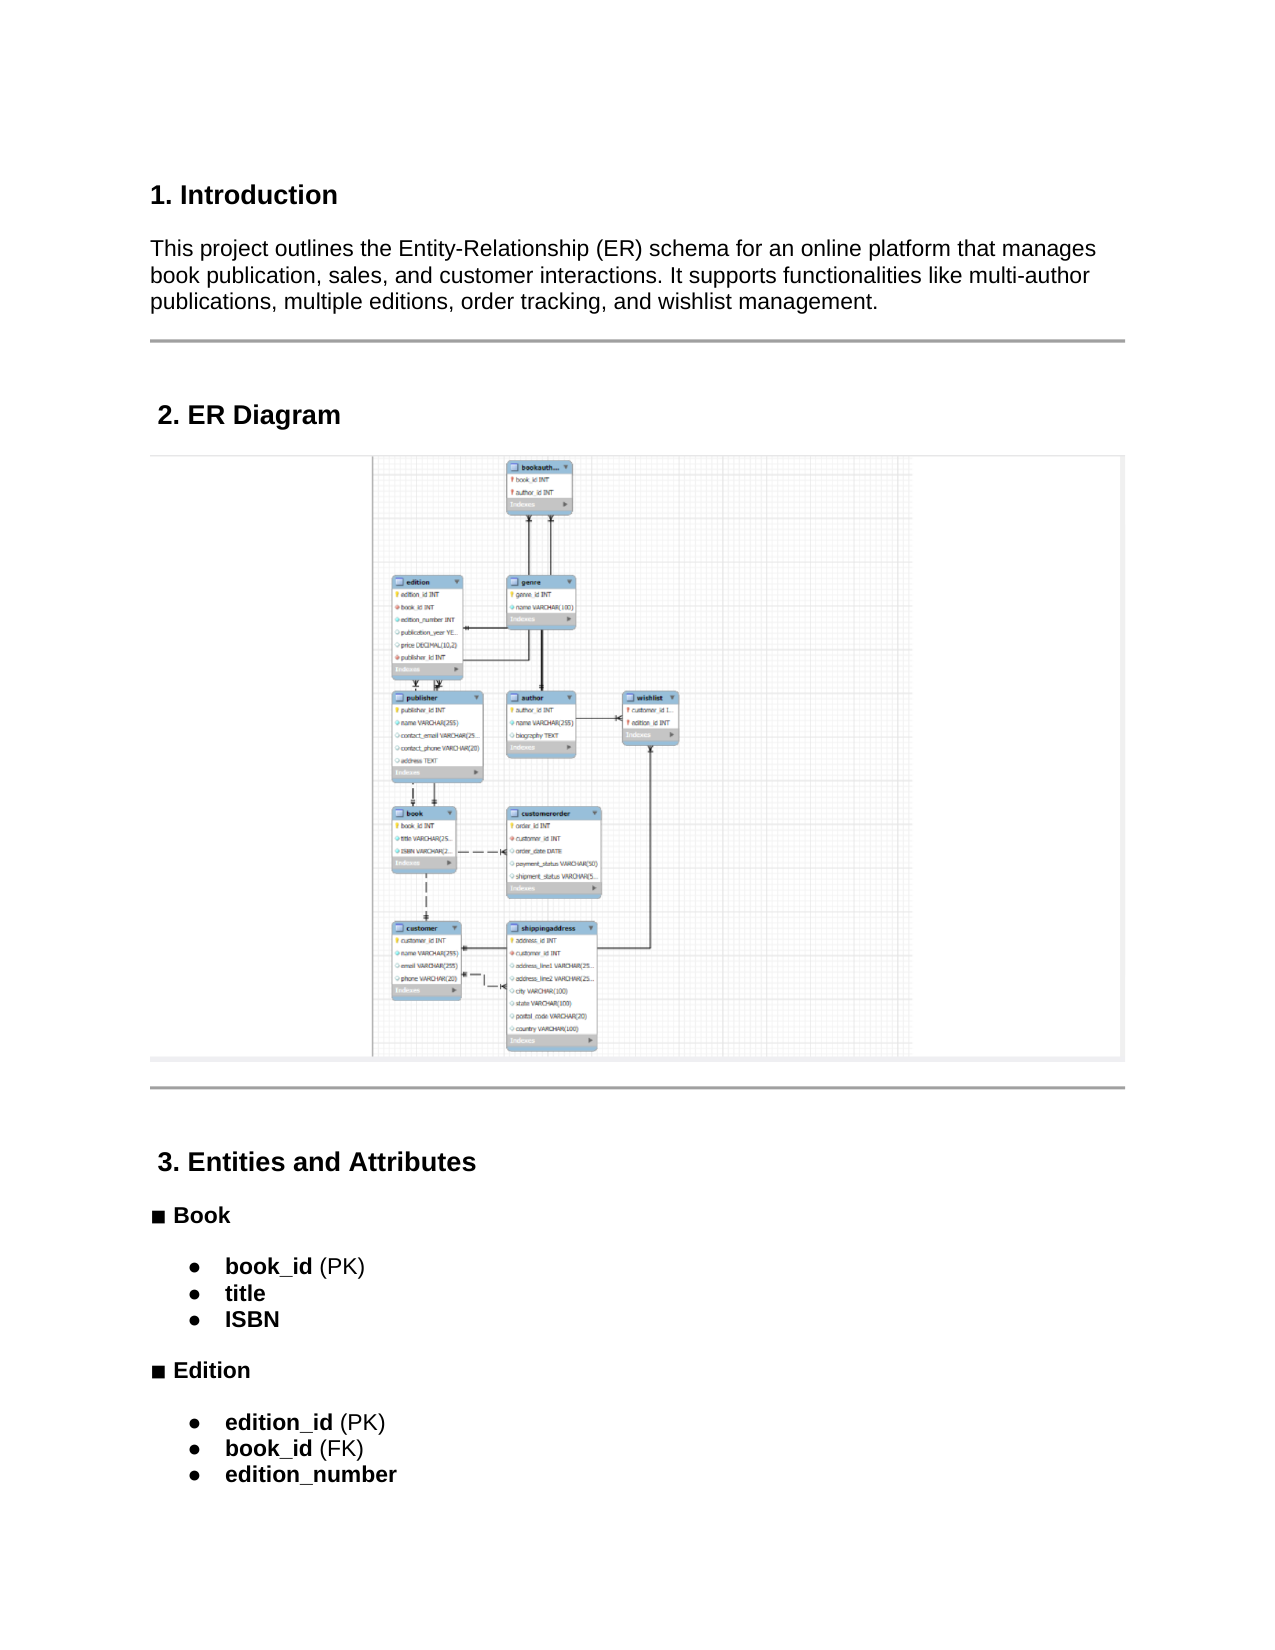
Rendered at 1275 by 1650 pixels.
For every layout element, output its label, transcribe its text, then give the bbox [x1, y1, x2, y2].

list ISBN [187, 1306, 1125, 1332]
text This project outlines the Entity-Relationship (ER) schema for an online platform that manages book publication, sales, and customer interactions. It supports functionalities like multi-author publications, multiple editions, order tracking, and wishlist management. [150, 235, 1125, 314]
subtitle ◾ Book [150, 1202, 1125, 1228]
subtitle ◾ Edition [150, 1357, 1125, 1384]
picture [150, 455, 1125, 1062]
subtitle 3. Entities and Attributes [150, 1146, 1125, 1177]
subtitle 1. Introduction [150, 179, 1125, 210]
list book_id (FK) [187, 1435, 1125, 1461]
list title [187, 1280, 1125, 1306]
list edition_id (PK) [187, 1409, 1125, 1435]
list book_id (PK) [187, 1253, 1125, 1280]
subtitle 2. ER Diagram [150, 399, 1125, 430]
list edition_number [187, 1461, 1125, 1488]
